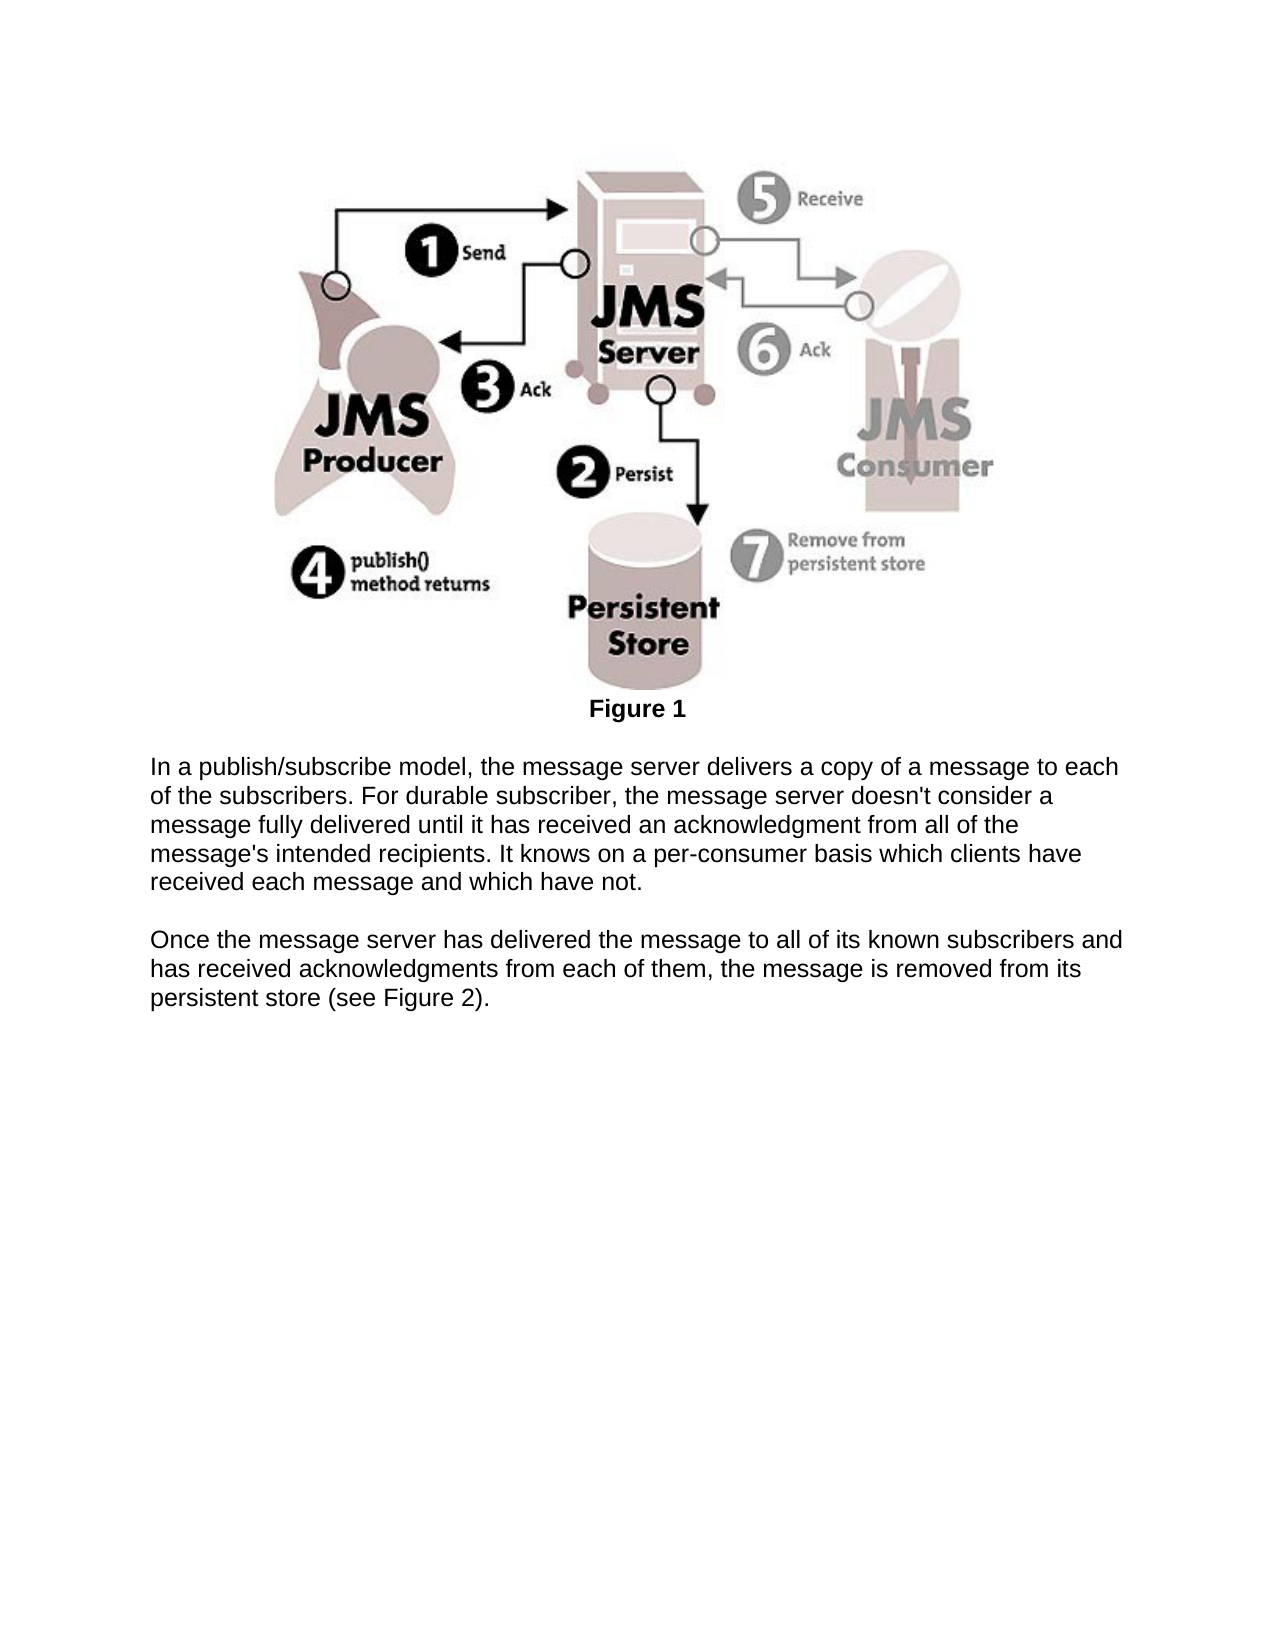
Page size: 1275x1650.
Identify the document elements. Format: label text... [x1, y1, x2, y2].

text Once the message server has delivered the message to all of its known subscribers and has received acknowledgments from each of them, the message is removed from its persistent store (see Figure 2). [150, 925, 1125, 1012]
text In a publish/subscribe model, the message server delivers a copy of a message to each of the subscribers. For durable subscriber, the message server doesn't consider a message fully delivered until it has received an acknowledgment from all of the message's intended recipients. It knows on a per-consumer basis which clients have received each message and which have not. [150, 752, 1125, 896]
picture [274, 150, 994, 690]
